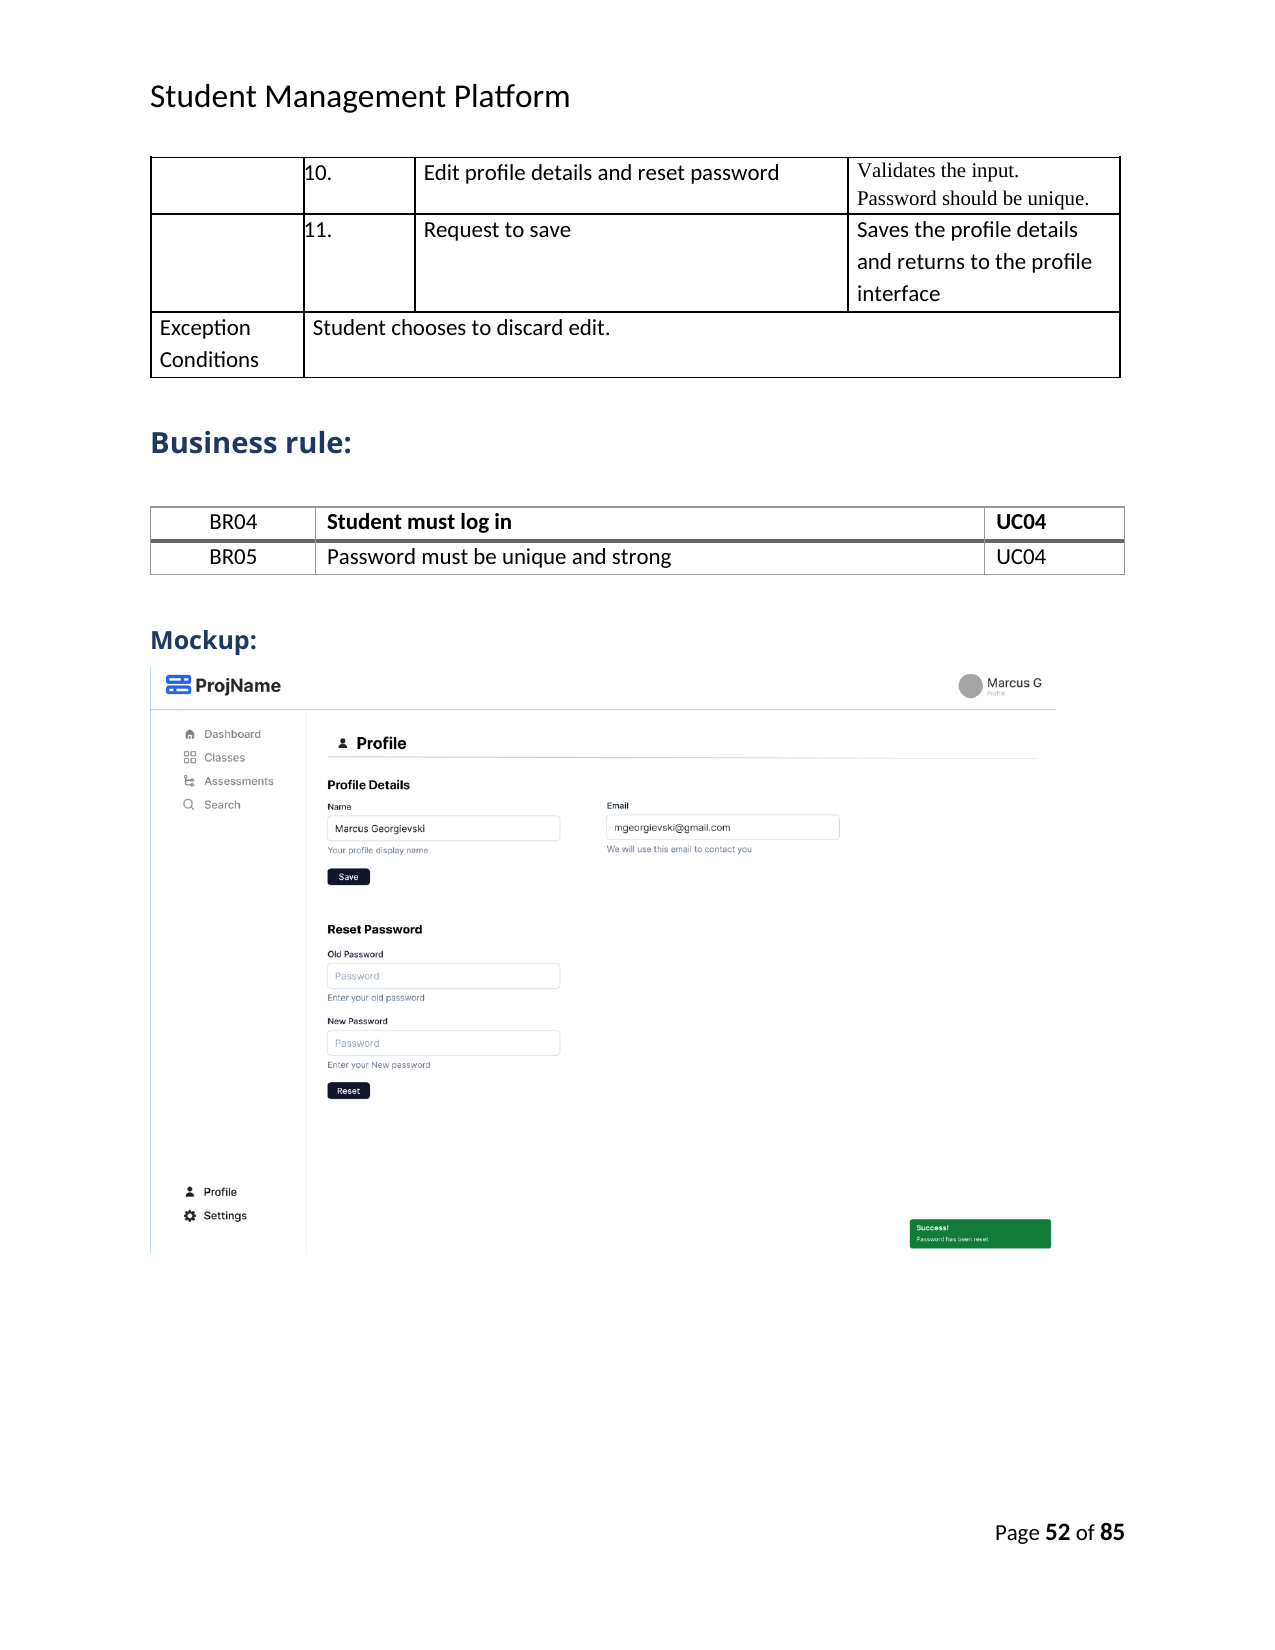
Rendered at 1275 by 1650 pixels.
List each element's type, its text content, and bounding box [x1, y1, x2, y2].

table_cell UC04 [985, 543, 1124, 574]
table_cell [152, 215, 303, 311]
table_cell BR05 [151, 543, 315, 574]
table_header UC04 [985, 508, 1124, 539]
table_cell Validates the input. Password should be unique. [849, 158, 1119, 213]
table_cell [305, 215, 414, 311]
subtitle Mockup: [150, 623, 1125, 657]
table_cell Student chooses to discard edit. [305, 313, 1119, 377]
table_cell Password must be unique and strong [316, 543, 984, 574]
table_cell [152, 158, 303, 213]
table_cell Exception Conditions [152, 313, 303, 377]
table_header BR04 [151, 508, 315, 539]
table_cell Edit profile details and reset password [416, 158, 847, 213]
subtitle Business rule: [150, 382, 1125, 501]
table_cell Saves the profile details and returns to the profile interface [849, 215, 1119, 311]
picture [150, 666, 1057, 1253]
table_header Student must log in [316, 508, 984, 539]
table_cell [305, 158, 414, 213]
table_cell Request to save [416, 215, 847, 311]
